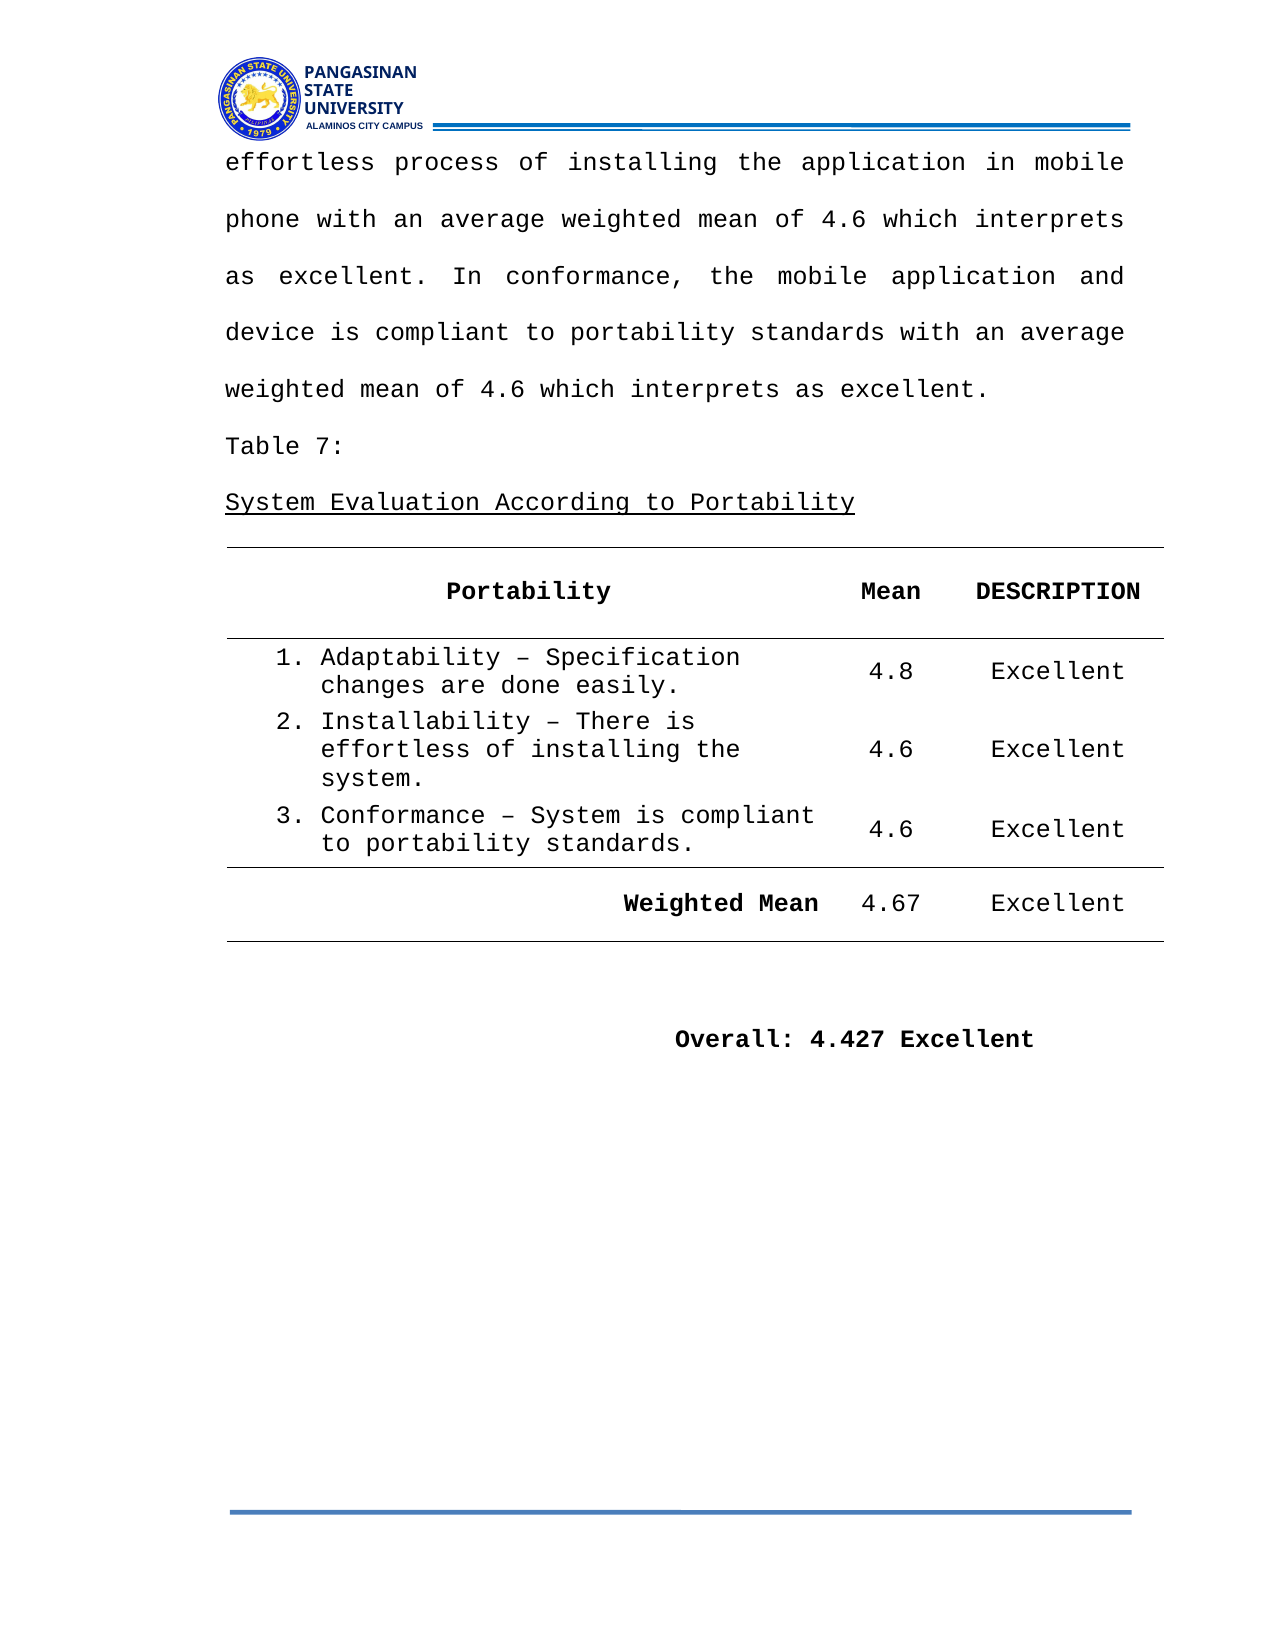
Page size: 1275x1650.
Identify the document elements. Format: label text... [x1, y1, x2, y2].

table_cell Installability – There is effortless of installing the system. [227, 709, 830, 793]
table_cell 4.67 [830, 868, 952, 941]
table_cell 4.6 [830, 709, 952, 793]
text Table 7: [225, 433, 1125, 462]
text Overall: 4.427 Excellent [225, 1027, 1125, 1055]
table_cell 4.6 [830, 795, 952, 867]
table_header DESCRIPTION [952, 548, 1164, 637]
text System Evaluation According to Portability [225, 490, 1125, 518]
picture [218, 57, 301, 141]
table_cell Excellent [952, 639, 1164, 707]
table_header Portability [227, 548, 830, 637]
table_cell Excellent [952, 709, 1164, 793]
table_cell Weighted Mean [227, 868, 830, 941]
table_cell Adaptability – Specification changes are done easily. [227, 639, 830, 707]
table_cell 4.8 [830, 639, 952, 707]
table_cell Excellent [952, 795, 1164, 867]
table_header Mean [830, 548, 952, 637]
table_cell Excellent [952, 868, 1164, 941]
table_cell Conformance – System is compliant to portability standards. [227, 795, 830, 867]
